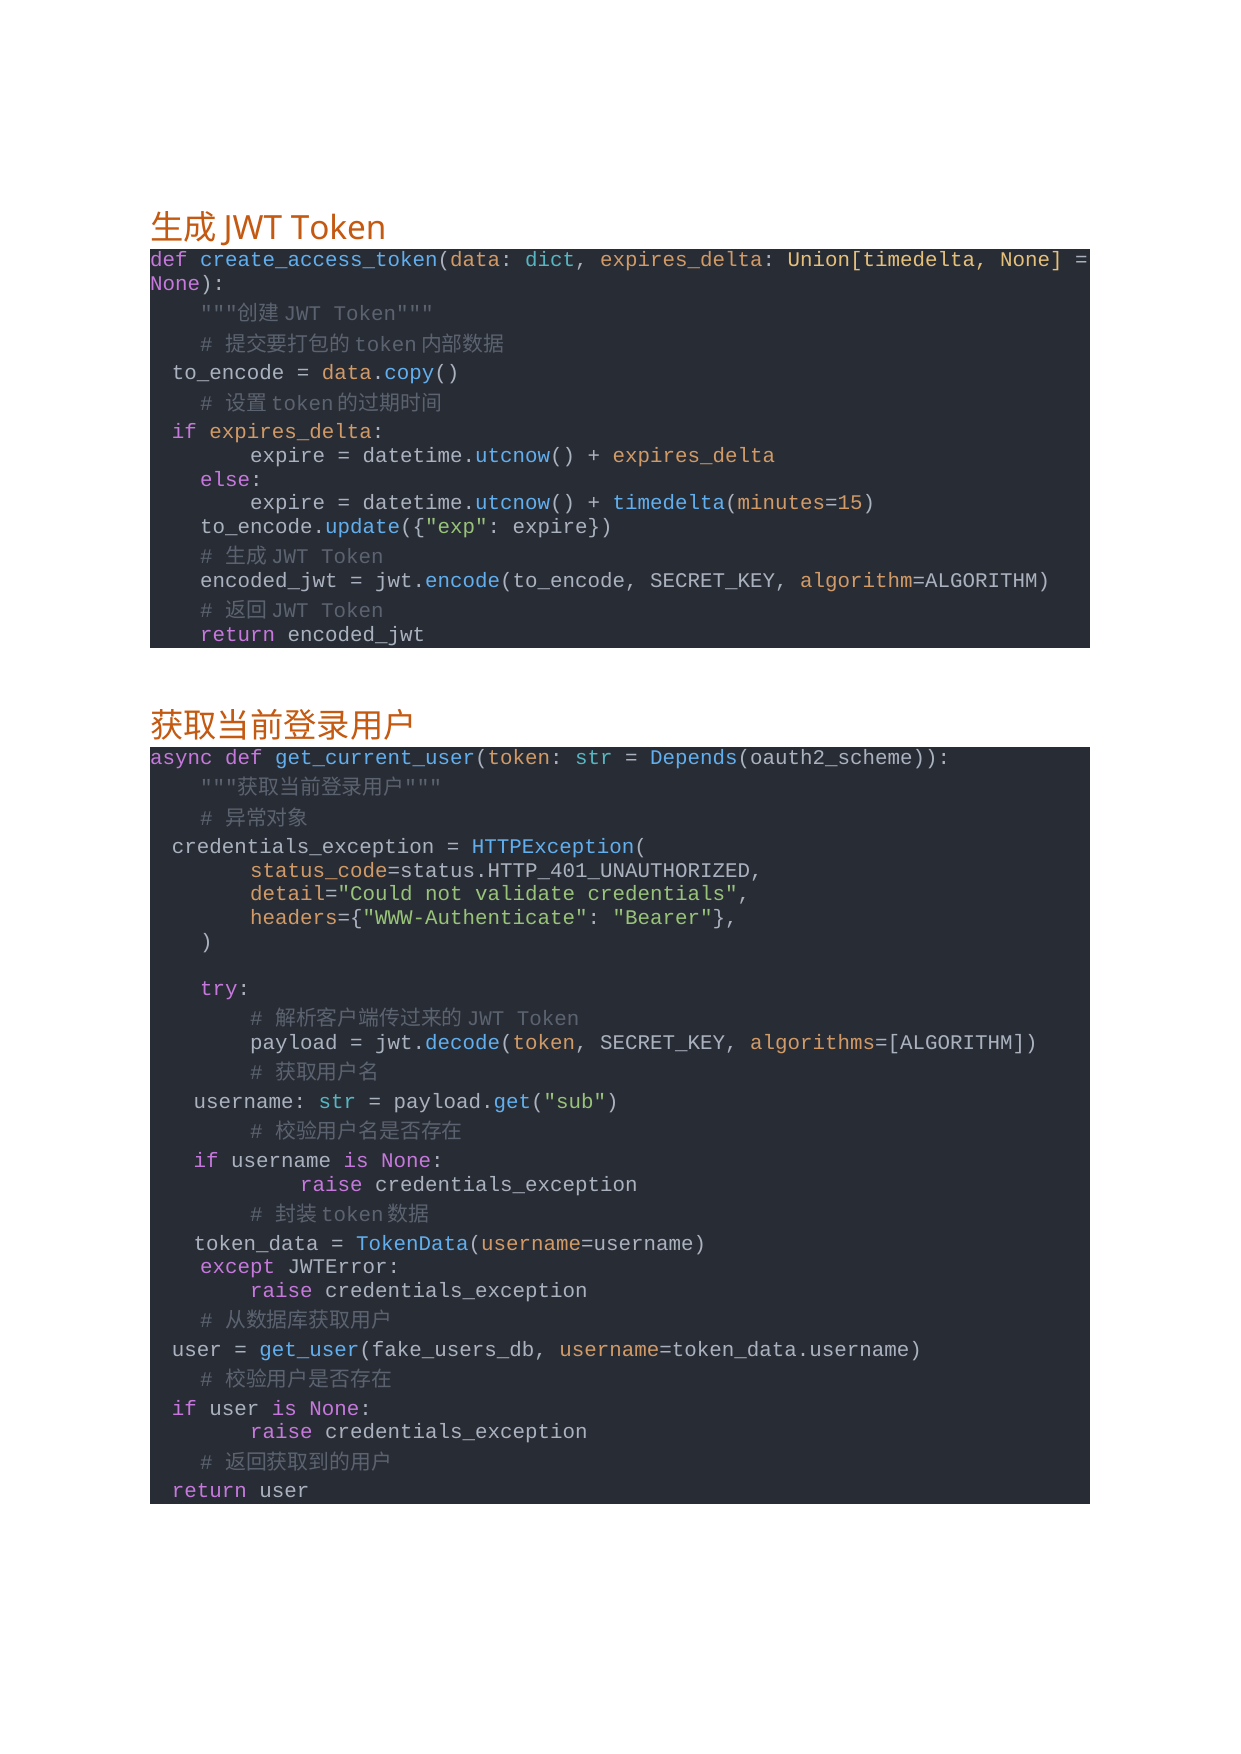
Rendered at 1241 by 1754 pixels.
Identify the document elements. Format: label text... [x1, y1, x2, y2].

subtitle 生成JWT Token [150, 201, 1090, 249]
text async def get_current_user(token: str = Depends(oauth2_scheme)): """获取当前登录用户""" # 异常对象 credentials_exception = HTTPException( status_code=status.HTTP_401_UNAUTHORIZED, detail="Could not validate credentials", headers={"WWW-Authenticate": "Bearer"}, ) try: # 解析客户端传过来的JWT Token payload = jwt.decode(token, SECRET_KEY, algorithms=[ALGORITHM]) # 获取用户名 username: str = payload.get("sub") # 校验用户名是否存在 if username is None: raise credentials_exception # 封装token数据 token_data = TokenData(username=username) except JWTError: raise credentials_exception # 从数据库获取用户 user = get_user(fake_users_db, username=token_data.username) # 校验用户是否存在 if user is None: raise credentials_exception # 返回获取到的用户 return user [150, 747, 1090, 1504]
subtitle 获取当前登录用户 [150, 698, 1090, 747]
text def create_access_token(data: dict, expires_delta: Union[timedelta, None] = None): """创建JWT Token""" # 提交要打包的token内部数据 to_encode = data.copy() # 设置token的过期时间 if expires_delta: expire = datetime.utcnow() + expires_delta else: expire = datetime.utcnow() + timedelta(minutes=15) to_encode.update({"exp": expire}) # 生成JWT Token encoded_jwt = jwt.encode(to_encode, SECRET_KEY, algorithm=ALGORITHM) # 返回JWT Token return encoded_jwt [150, 249, 1090, 648]
